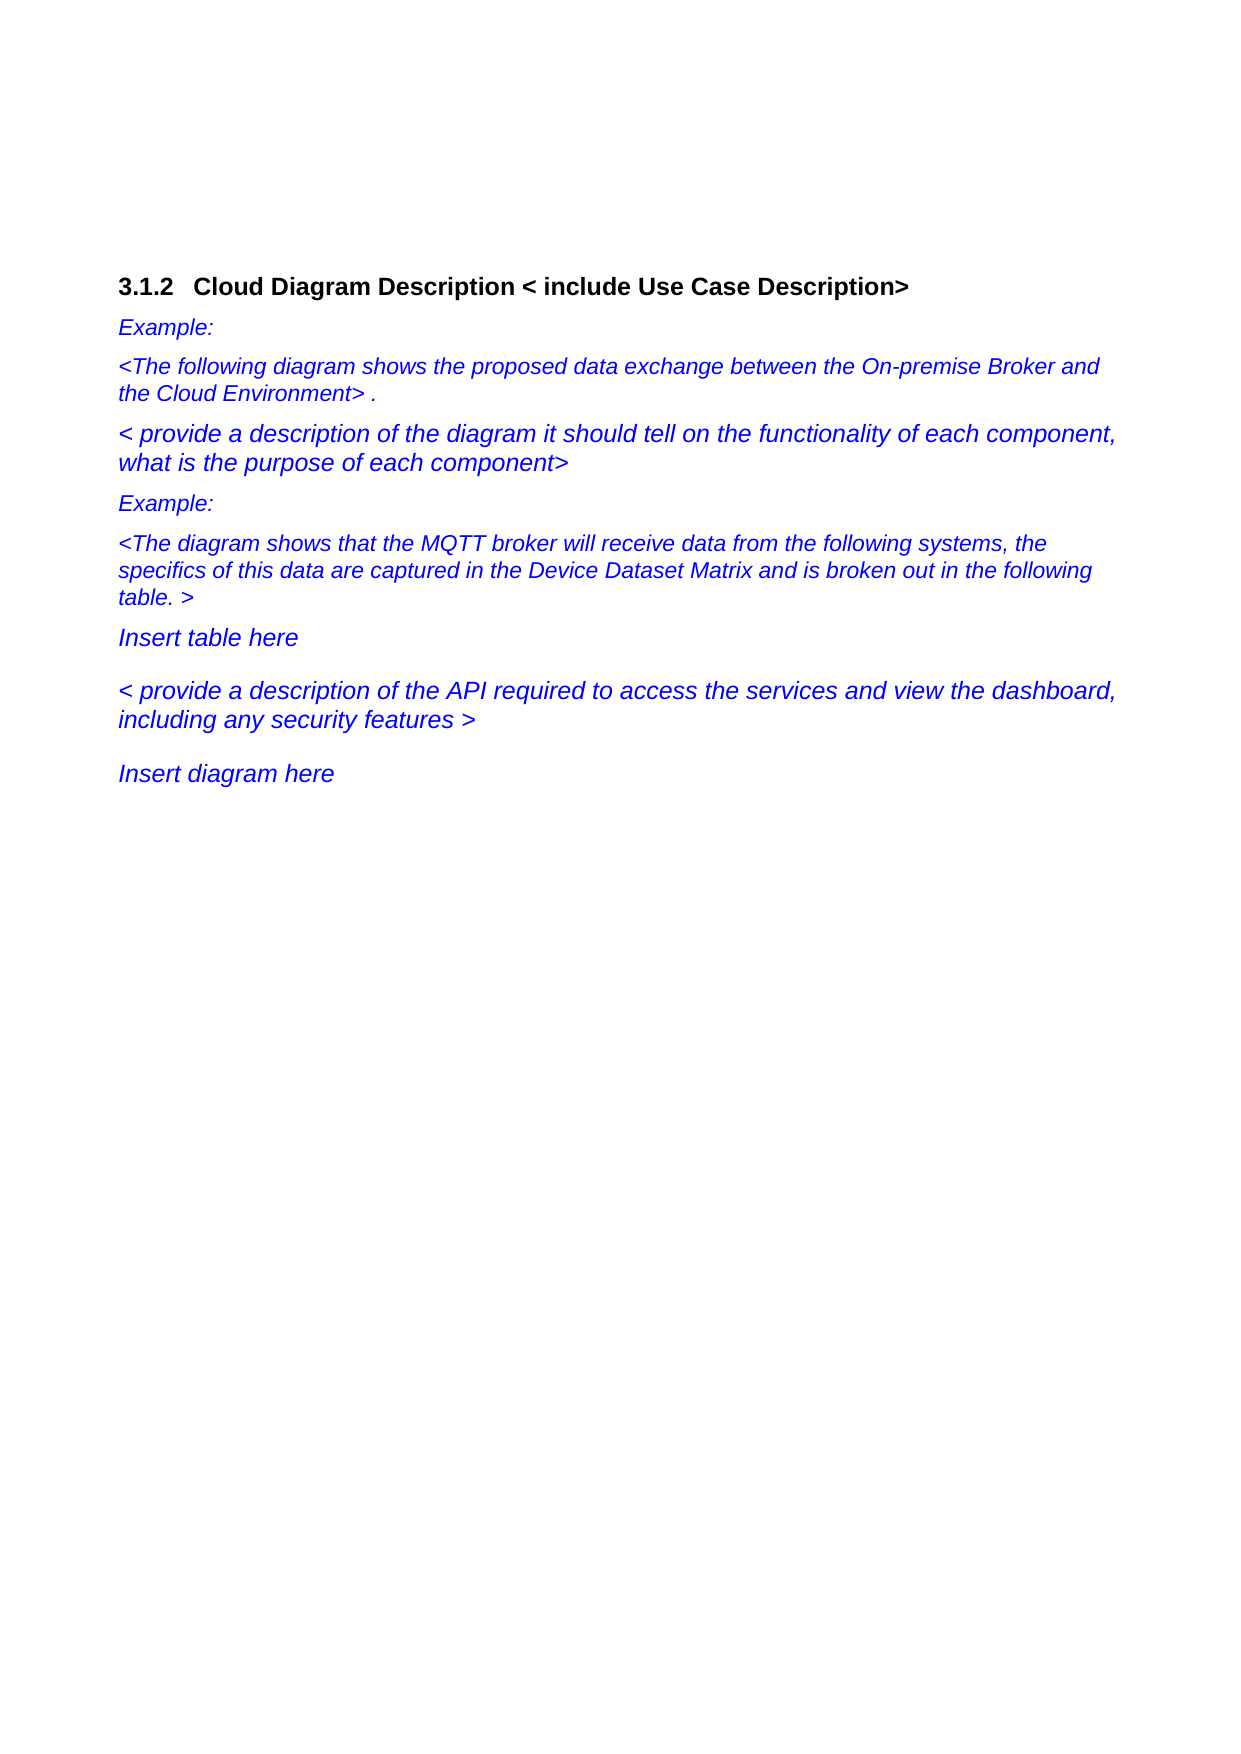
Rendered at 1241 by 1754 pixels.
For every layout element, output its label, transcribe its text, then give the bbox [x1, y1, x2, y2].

subtitle <The diagram shows that the MQTT broker will receive data from the following systems, the specifics of this data are captured in the Device Dataset Matrix and is broken out in the following table. > [118, 529, 1122, 610]
subtitle < provide a description of the diagram it should tell on the functionality of each component, what is the purpose of each component> [118, 419, 1122, 477]
text Insert diagram here [118, 759, 1122, 787]
subtitle Example: [118, 489, 1122, 516]
subtitle <The following diagram shows the proposed data exchange between the On-premise Broker and the Cloud Environment> . [118, 352, 1122, 407]
subtitle Cloud Diagram Description < include Use Case Description> [118, 272, 1122, 300]
text < provide a description of the API required to access the services and view the dashboard, including any security features > [118, 676, 1122, 734]
text Insert table here [118, 622, 1122, 651]
subtitle Example: [118, 313, 1122, 340]
